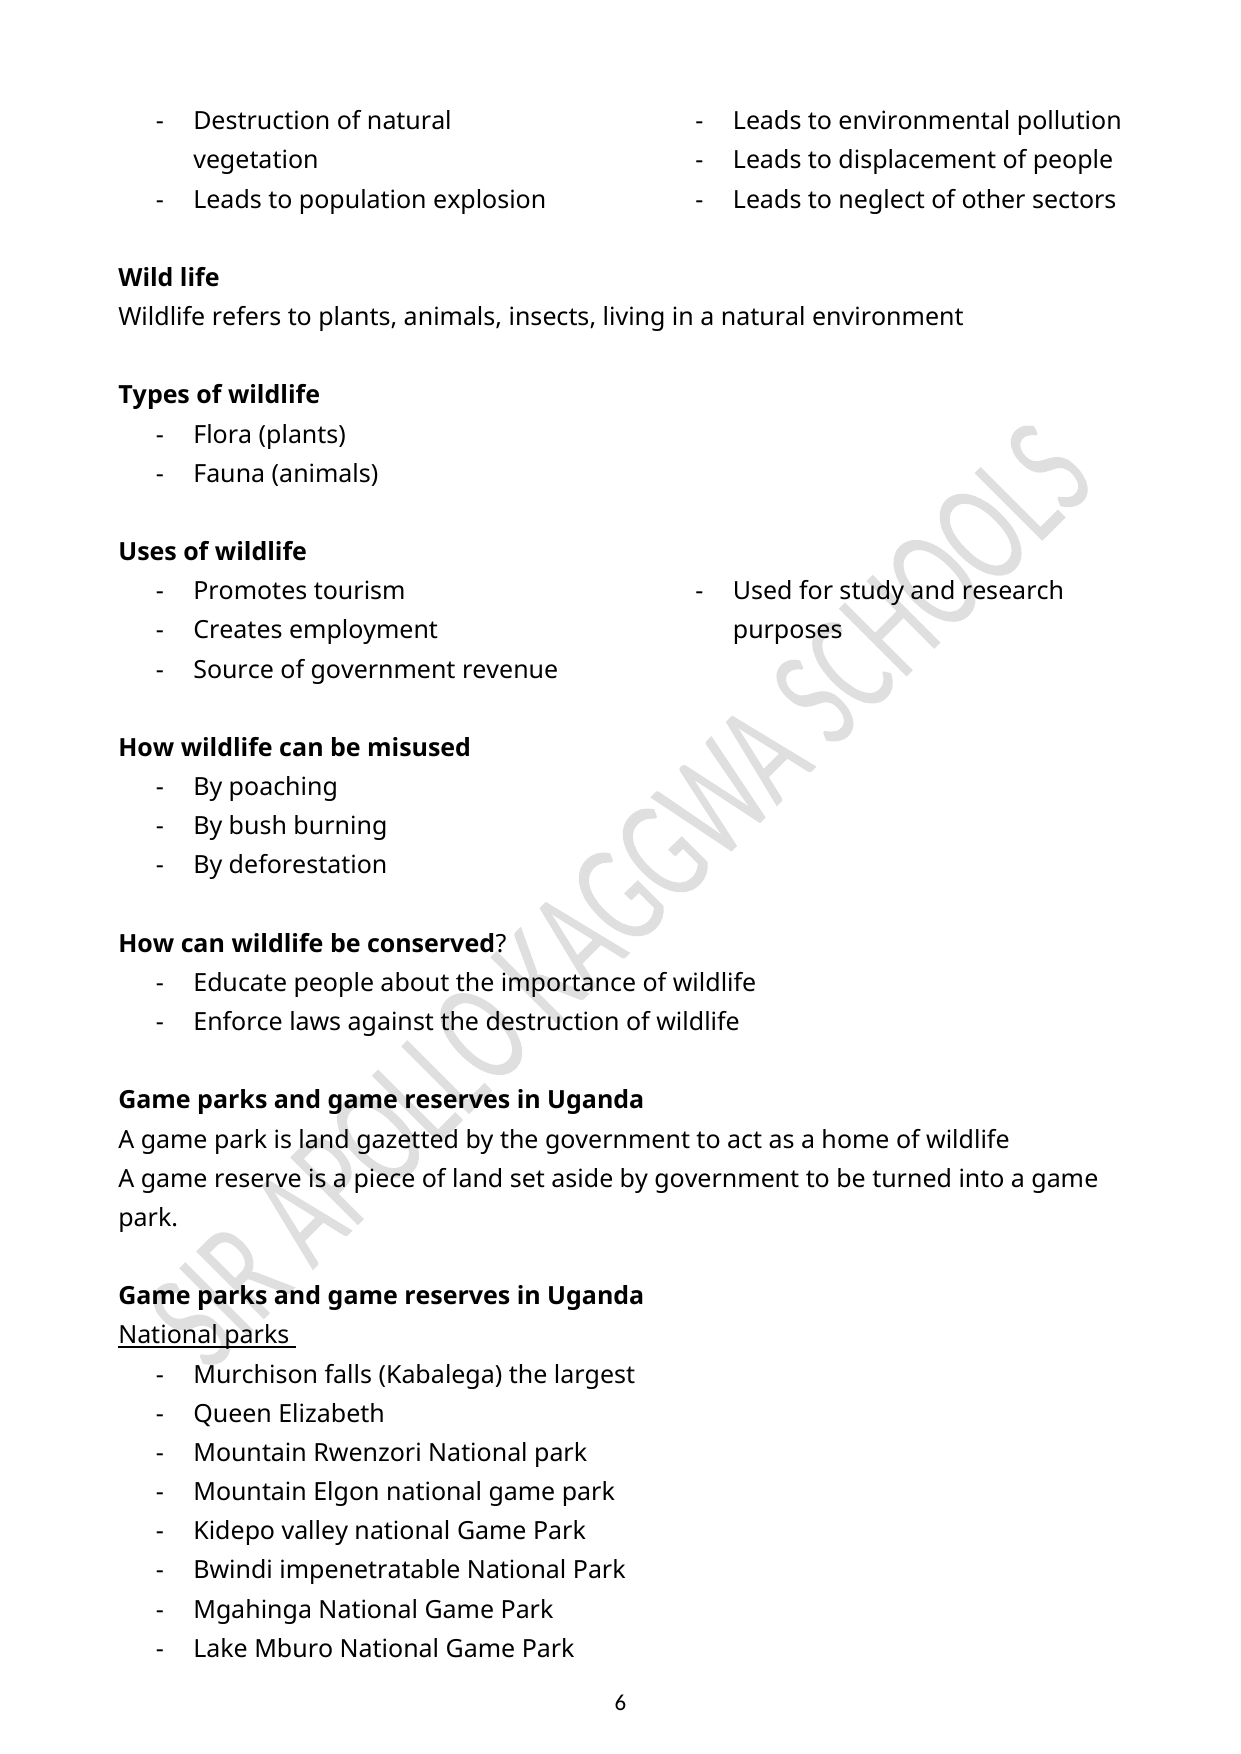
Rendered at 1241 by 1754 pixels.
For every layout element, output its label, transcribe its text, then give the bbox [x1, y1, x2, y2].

list Kidepo valley national Game Park [156, 1513, 1122, 1547]
text A game reserve is a piece of land set aside by government to be turned into a game park. [118, 1161, 1122, 1234]
list Fauna (animals) [156, 456, 1122, 489]
list Mountain Elgon national game park [156, 1474, 1122, 1508]
text Wildlife refers to plants, animals, insects, living in a natural environment [118, 299, 1122, 333]
text Game parks and game reserves in Uganda [118, 1278, 1122, 1312]
list Leads to displacement of people [695, 142, 1122, 176]
text Game parks and game reserves in Uganda [118, 1082, 1122, 1116]
text A game park is land gazetted by the government to act as a home of wildlife [118, 1121, 1122, 1155]
list Bwindi impenetratable National Park [156, 1552, 1122, 1586]
list Destruction of natural vegetation [156, 103, 583, 176]
list Source of government revenue [156, 651, 583, 685]
list Educate people about the importance of wildlife [156, 965, 1122, 999]
list Leads to neglect of other sectors [695, 181, 1122, 215]
text National parks [118, 1317, 1122, 1351]
list Used for study and research purposes [695, 573, 1122, 646]
list Creates employment [156, 612, 583, 646]
list Murchison falls (Kabalega) the largest [156, 1356, 1122, 1390]
list By poaching [156, 769, 1122, 803]
list Queen Elizabeth [156, 1396, 1122, 1429]
text Wild life [118, 260, 1122, 294]
list Leads to environmental pollution [695, 103, 1122, 137]
text How can wildlife be conserved? [118, 926, 1122, 959]
list Lake Mburo National Game Park [156, 1631, 1122, 1664]
list Flora (plants) [156, 416, 1122, 450]
text Types of wildlife [118, 377, 1122, 411]
list By bush burning [156, 808, 1122, 842]
list Mountain Rwenzori National park [156, 1435, 1122, 1469]
list Enforce laws against the destruction of wildlife [156, 1004, 1122, 1038]
text Uses of wildlife [118, 534, 1122, 568]
text How wildlife can be misused [118, 730, 1122, 764]
list Promotes tourism [156, 573, 583, 607]
list By deforestation [156, 847, 1122, 881]
list Leads to population explosion [156, 181, 583, 215]
list Mgahinga National Game Park [156, 1591, 1122, 1625]
